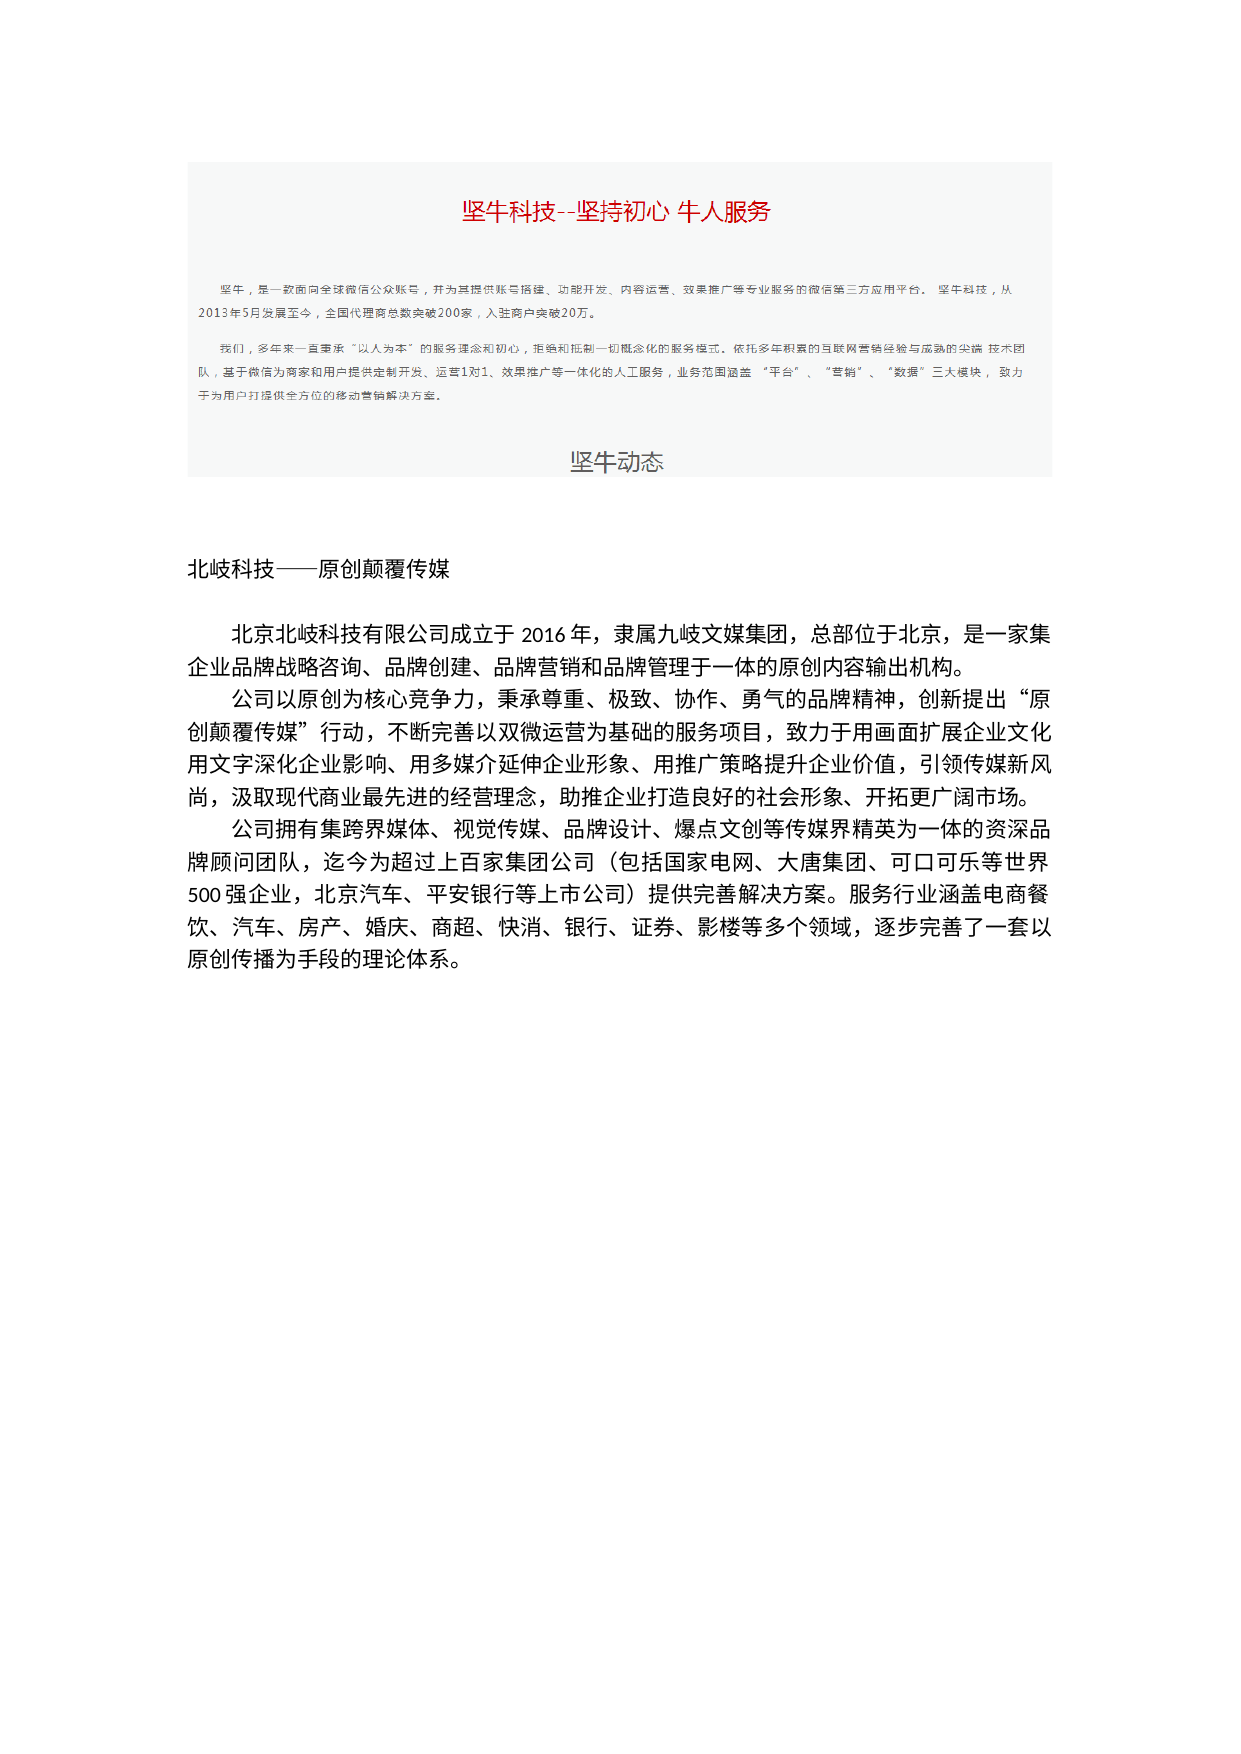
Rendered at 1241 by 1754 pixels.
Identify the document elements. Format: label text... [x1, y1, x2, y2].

text 公司以原创为核心竞争力，秉承尊重、极致、协作、勇气的品牌精神，创新提出“原创颠覆传媒”行动，不断完善以双微运营为基础的服务项目，致力于用画面扩展企业文化、用文字深化企业影响、用多媒介延伸企业形象、用推广策略提升企业价值，引领传媒新风尚，汲取现代商业最先进的经营理念，助推企业打造良好的社会形象、开拓更广阔市场。 [187, 682, 1053, 812]
text 公司拥有集跨界媒体、视觉传媒、品牌设计、爆点文创等传媒界精英为一体的资深品牌顾问团队，迄今为超过上百家集团公司（包括国家电网、大唐集团、可口可乐等世界500强企业，北京汽车、平安银行等上市公司）提供完善解决方案。服务行业涵盖电商餐饮、汽车、房产、婚庆、商超、快消、银行、证券、影楼等多个领域，逐步完善了一套以原创传播为手段的理论体系。 [187, 812, 1053, 974]
text 北岐科技——原创颠覆传媒 [187, 552, 1053, 584]
picture [187, 162, 1053, 477]
text 北京北岐科技有限公司成立于2016年，隶属九岐文媒集团，总部位于北京，是一家集企业品牌战略咨询、品牌创建、品牌营销和品牌管理于一体的原创内容输出机构。 [187, 617, 1053, 682]
